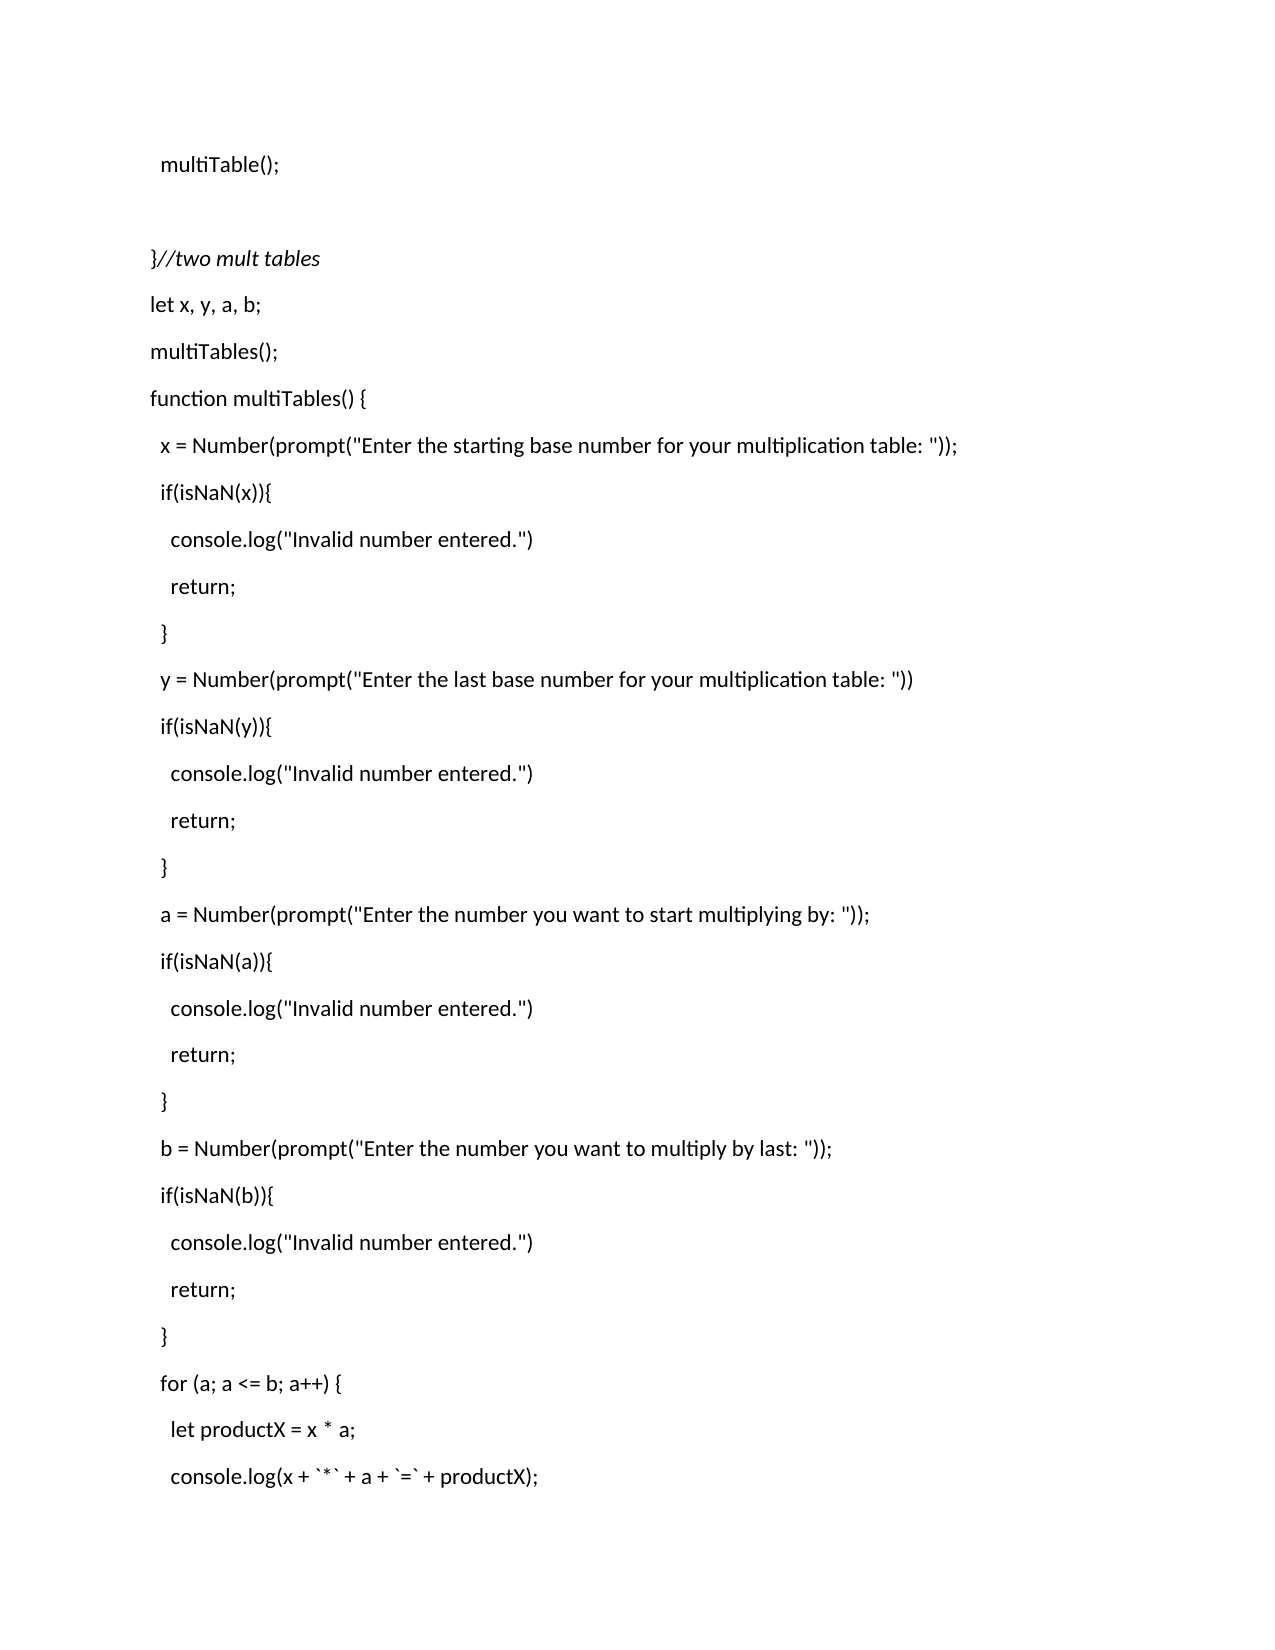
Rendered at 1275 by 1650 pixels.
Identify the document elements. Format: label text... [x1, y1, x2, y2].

text return; [150, 806, 1125, 834]
text } [150, 853, 1125, 881]
text multiTables(); [150, 337, 1125, 366]
text x = Number(prompt("Enter the starting base number for your multiplication table: ")); [150, 431, 1125, 459]
text console.log(x + `*` + a + `=` + productX); [150, 1462, 1125, 1491]
text console.log("Invalid number entered.") [150, 525, 1125, 553]
text }//two mult tables [150, 244, 1125, 272]
text function multiTables() { [150, 384, 1125, 412]
text if(isNaN(b)){ [150, 1181, 1125, 1209]
text console.log("Invalid number entered.") [150, 759, 1125, 787]
text console.log("Invalid number entered.") [150, 1228, 1125, 1256]
text y = Number(prompt("Enter the last base number for your multiplication table: ")) [150, 666, 1125, 694]
text return; [150, 1275, 1125, 1303]
text multiTable(); [150, 150, 1125, 178]
text let productX = x * a; [150, 1416, 1125, 1444]
text return; [150, 1041, 1125, 1069]
text return; [150, 572, 1125, 600]
text for (a; a <= b; a++) { [150, 1369, 1125, 1397]
text if(isNaN(x)){ [150, 478, 1125, 506]
text if(isNaN(y)){ [150, 712, 1125, 741]
text if(isNaN(a)){ [150, 947, 1125, 975]
text console.log("Invalid number entered.") [150, 994, 1125, 1022]
text let x, y, a, b; [150, 291, 1125, 319]
text } [150, 619, 1125, 647]
text } [150, 1322, 1125, 1350]
text } [150, 1087, 1125, 1116]
text a = Number(prompt("Enter the number you want to start multiplying by: ")); [150, 900, 1125, 928]
text b = Number(prompt("Enter the number you want to multiply by last: ")); [150, 1134, 1125, 1162]
